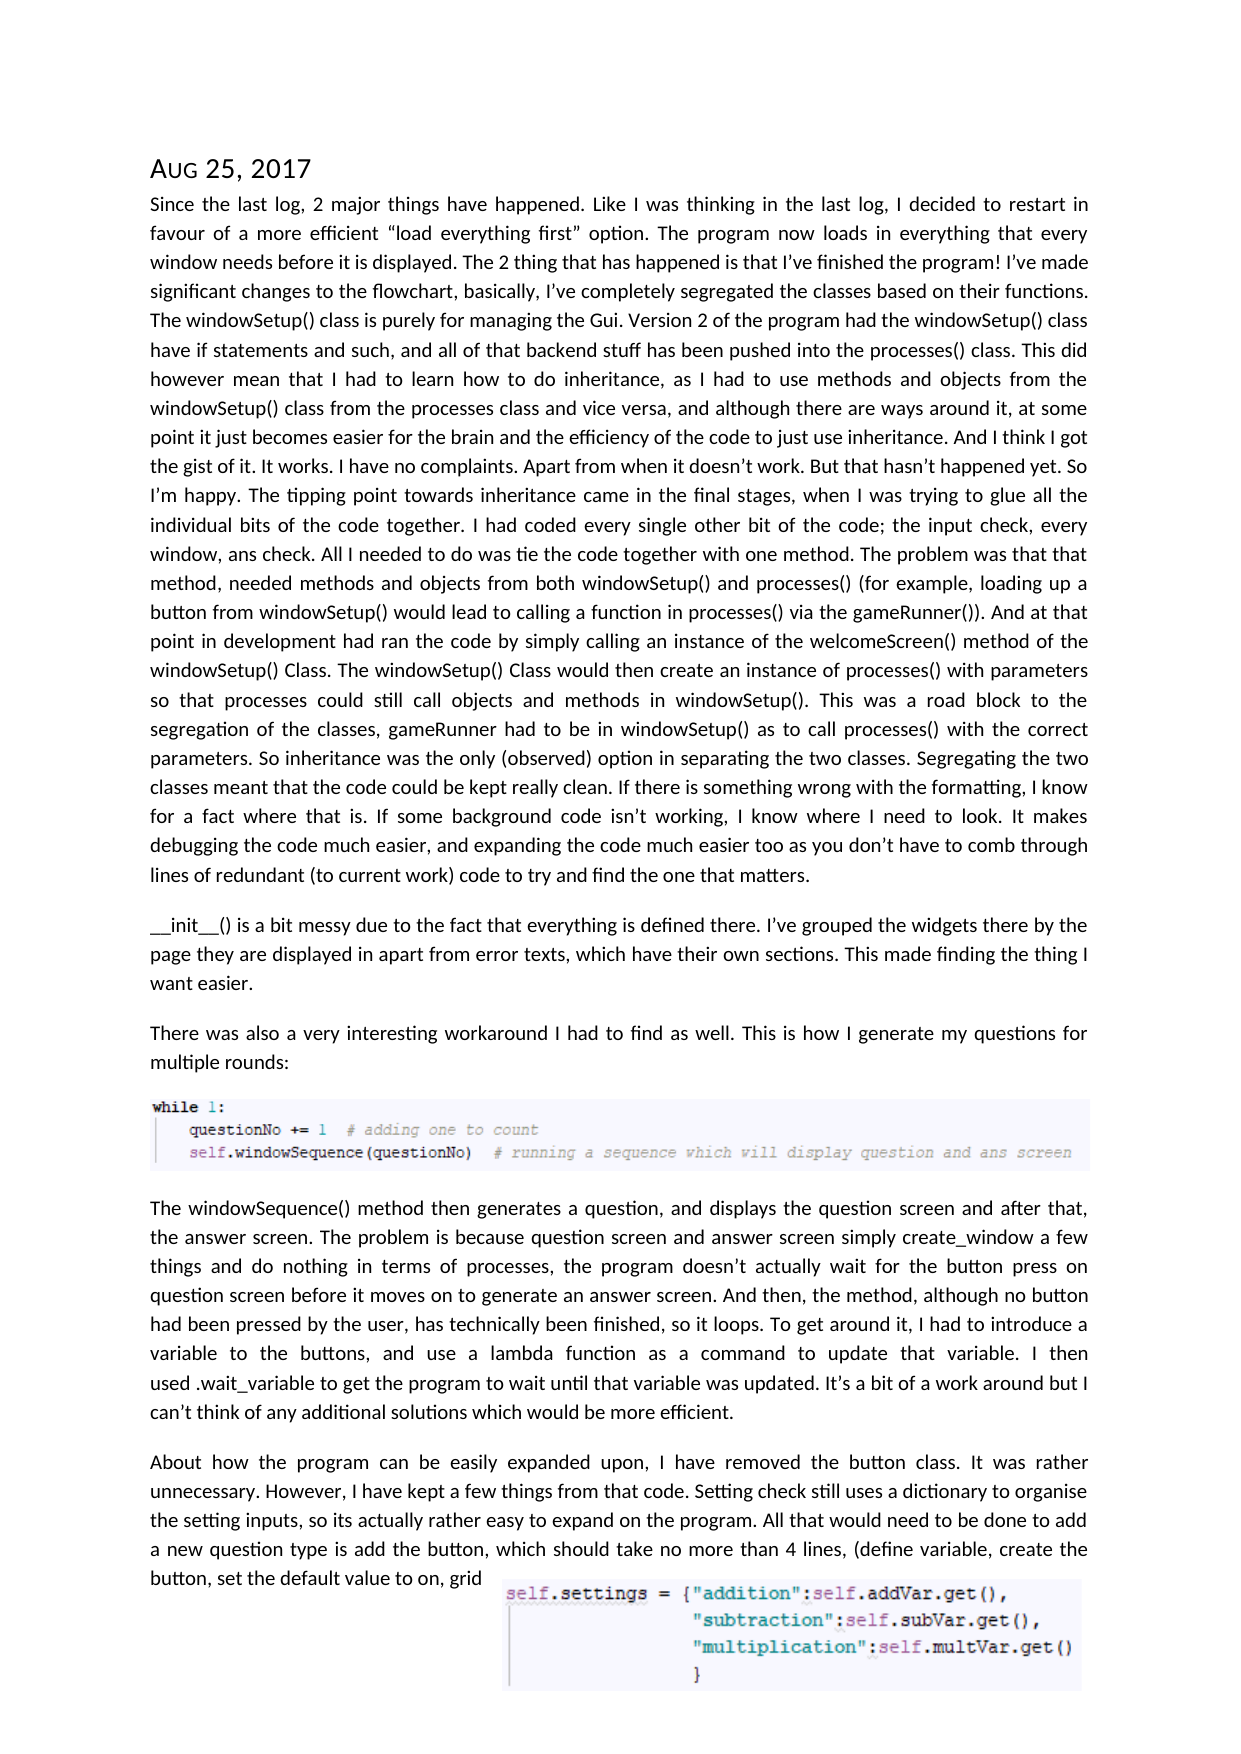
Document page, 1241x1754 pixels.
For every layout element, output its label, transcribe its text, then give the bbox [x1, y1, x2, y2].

picture [150, 1099, 1091, 1171]
text Since the last log, 2 major things have happened. Like I was thinking in the last log, I decided to restart in favour of a more efficient “load everything first” option. The program now loads in everything that every window needs before it is displayed. The 2 thing that has happened is that I’ve finished the program! I’ve made significant changes to the flowchart, basically, I’ve completely segregated the classes based on their functions. The windowSetup() class is purely for managing the Gui. Version 2 of the program had the windowSetup() class have if statements and such, and all of that backend stuff has been pushed into the processes() class. This did however mean that I had to learn how to do inheritance, as I had to use methods and objects from the windowSetup() class from the processes class and vice versa, and although there are ways around it, at some point it just becomes easier for the brain and the efficiency of the code to just use inheritance. And I think I got the gist of it. It works. I have no complaints. Apart from when it doesn’t work. But that hasn’t happened yet. So I’m happy. The tipping point towards inheritance came in the final stages, when I was trying to glue all the individual bits of the code together. I had coded every single other bit of the code; the input check, every window, ans check. All I needed to do was tie the code together with one method. The problem was that that method, needed methods and objects from both windowSetup() and processes() (for example, loading up a button from windowSetup() would lead to calling a function in processes() via the gameRunner()). And at that point in development had ran the code by simply calling an instance of the welcomeScreen() method of the windowSetup() Class. The windowSetup() Class would then create an instance of processes() with parameters so that processes could still call objects and methods in windowSetup(). This was a road block to the segregation of the classes, gameRunner had to be in windowSetup() as to call processes() with the correct parameters. So inheritance was the only (observed) option in separating the two classes. Segregating the two classes meant that the code could be kept really clean. If there is something wrong with the formatting, I know for a fact where that is. If some background code isn’t working, I know where I need to look. It makes debugging the code much easier, and expanding the code much easier too as you don’t have to comb through lines of redundant (to current work) code to try and find the one that matters. [150, 191, 1090, 887]
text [150, 1449, 1090, 1591]
subtitle Aug 25, 2017 [150, 150, 1090, 186]
text __init__() is a bit messy due to the fact that everything is defined there. I’ve grouped the widgets there by the page they are displayed in apart from error texts, which have their own sections. This made finding the thing I want easier. [150, 912, 1090, 996]
picture [502, 1579, 1082, 1691]
text There was also a very interesting workaround I had to find as well. This is how I generate my questions for multiple rounds: [150, 1020, 1090, 1075]
